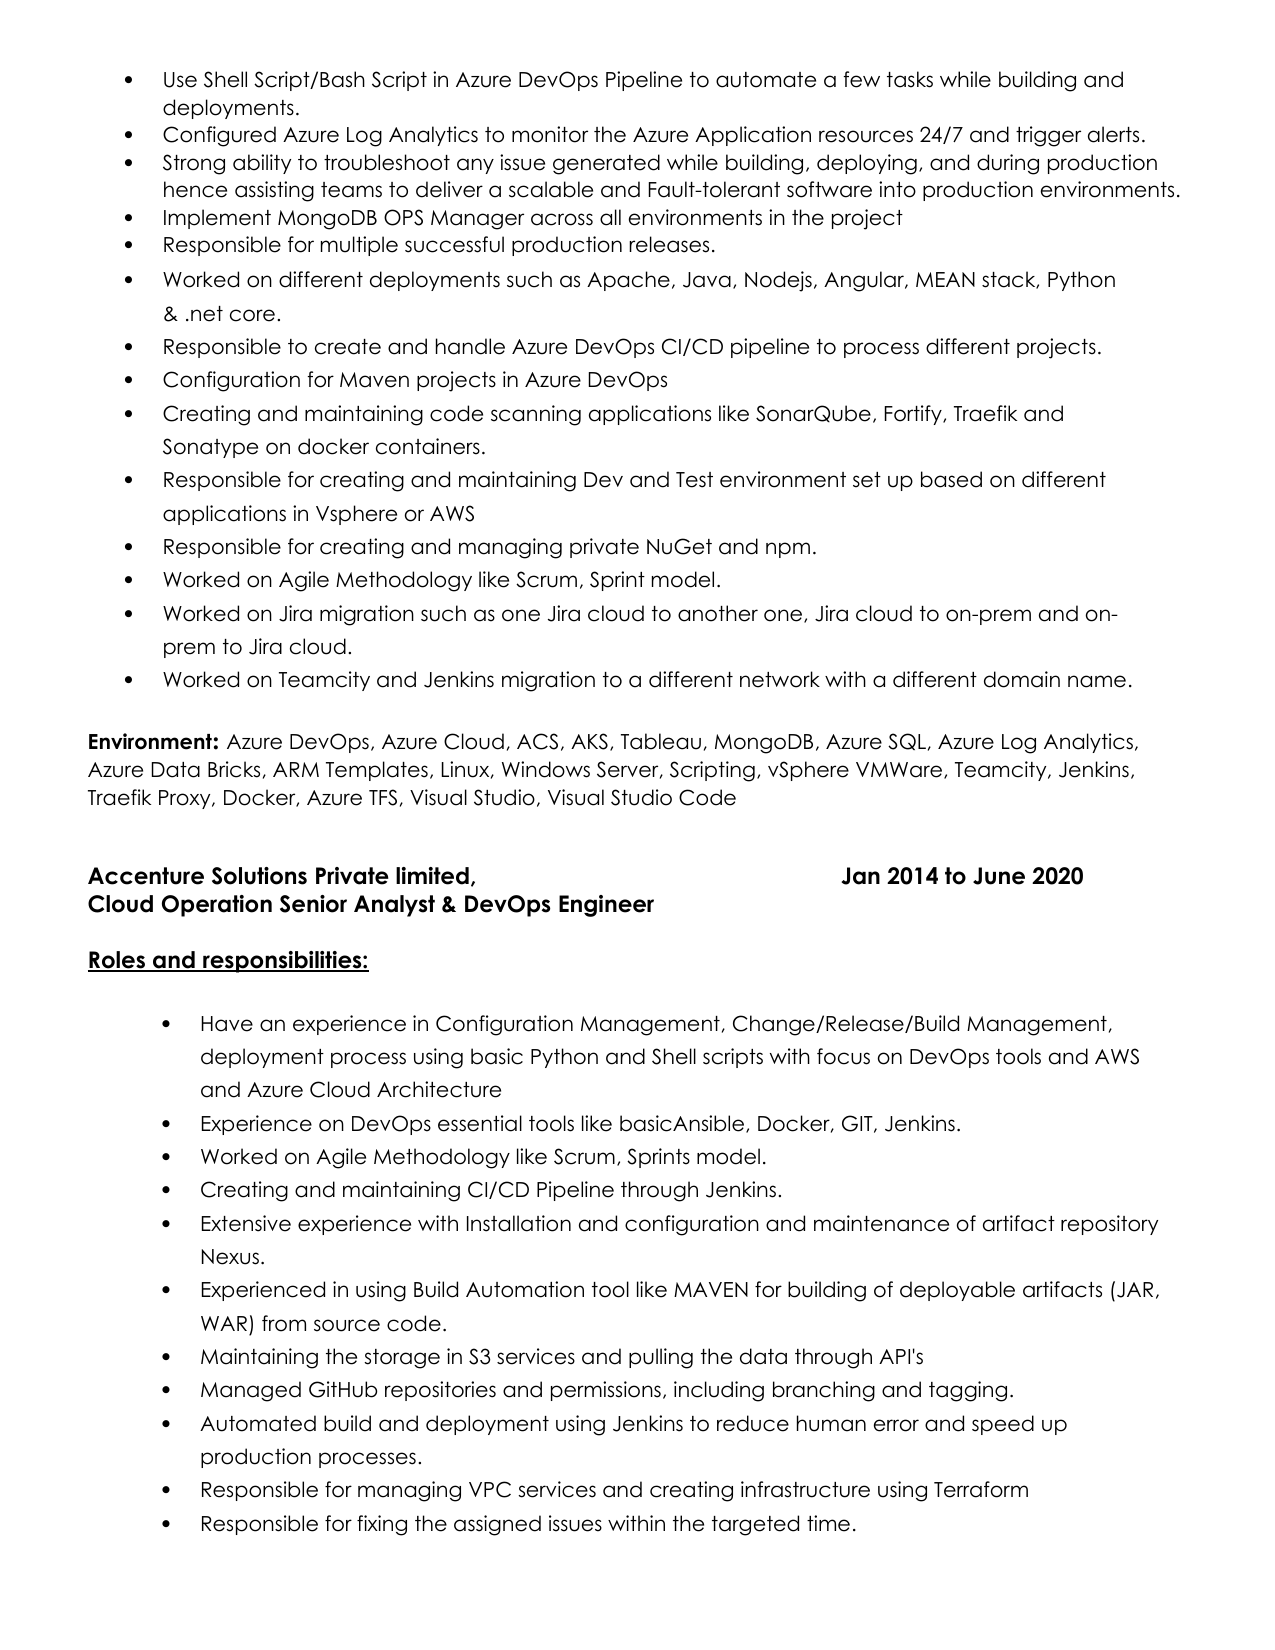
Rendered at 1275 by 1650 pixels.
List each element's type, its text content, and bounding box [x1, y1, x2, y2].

text Roles and responsibilities: [87, 946, 1187, 974]
list Configuration for Maven projects in Azure DevOps [119, 359, 1162, 392]
list Worked on Agile Methodology like Scrum, Sprint model. [119, 559, 1162, 592]
list Strong ability to troubleshoot any issue generated while building, deploying, and during production hence assisting teams to deliver a scalable and Fault-tolerant software into production environments. [125, 149, 1187, 202]
text Cloud Operation Senior Analyst & DevOps Engineer [87, 890, 1187, 918]
list Worked on Teamcity and Jenkins migration to a different network with a different domain name. [119, 659, 1162, 692]
list Responsible for creating and managing private NuGet and npm. [119, 526, 1162, 559]
list Use Shell Script/Bash Script in Azure DevOps Pipeline to automate a few tasks while building and deployments. [125, 67, 1187, 120]
list Extensive experience with Installation and configuration and maintenance of artifact repository Nexus. [156, 1202, 1162, 1269]
list Responsible for multiple successful production releases. [125, 232, 1187, 257]
list Creating and maintaining code scanning applications like SonarQube, Fortify, Traefik and Sonatype on docker containers. [119, 392, 1162, 459]
list Maintaining the storage in S3 services and pulling the data through API's [156, 1336, 1162, 1369]
list Responsible for managing VPC services and creating infrastructure using Terraform [156, 1469, 1162, 1502]
list Implement MongoDB OPS Manager across all environments in the project [125, 204, 1187, 230]
list Worked on Agile Methodology like Scrum, Sprints model. [156, 1136, 1162, 1169]
list Worked on different deployments such as Apache, Java, Nodejs, Angular, MEAN stack, Python & .net core. [119, 259, 1162, 326]
list Responsible to create and handle Azure DevOps CI/CD pipeline to process different projects. [119, 326, 1162, 359]
list Responsible for creating and maintaining Dev and Test environment set up based on different applications in Vsphere or AWS [119, 459, 1162, 526]
list Have an experience in Configuration Management, Change/Release/Build Management, deployment process using basic Python and Shell scripts with focus on DevOps tools and AWS and Azure Cloud Architecture [156, 1002, 1162, 1102]
text Accenture Solutions Private limited, Jan 2014 to June 2020 [87, 862, 1187, 890]
list Experienced in using Build Automation tool like MAVEN for building of deployable artifacts (JAR, WAR) from source code. [156, 1269, 1162, 1336]
list Automated build and deployment using Jenkins to reduce human error and speed up production processes. [156, 1402, 1162, 1469]
list Experience on DevOps essential tools like basicAnsible, Docker, GIT, Jenkins. [156, 1102, 1162, 1136]
list Configured Azure Log Analytics to monitor the Azure Application resources 24/7 and trigger alerts. [125, 122, 1187, 147]
text Environment: Azure DevOps, Azure Cloud, ACS, AKS, Tableau, MongoDB, Azure SQL, Azure Log Analytics, Azure Data Bricks, ARM Templates, Linux, Windows Server, Scripting, vSphere VMWare, Teamcity, Jenkins, Traefik Proxy, Docker, Azure TFS, Visual Studio, Visual Studio Code [87, 726, 1187, 809]
list Creating and maintaining CI/CD Pipeline through Jenkins. [156, 1169, 1162, 1202]
list Responsible for fixing the assigned issues within the targeted time. [156, 1502, 1162, 1536]
list Worked on Jira migration such as one Jira cloud to another one, Jira cloud to on-prem and on-prem to Jira cloud. [119, 592, 1162, 659]
list Managed GitHub repositories and permissions, including branching and tagging. [156, 1369, 1162, 1402]
